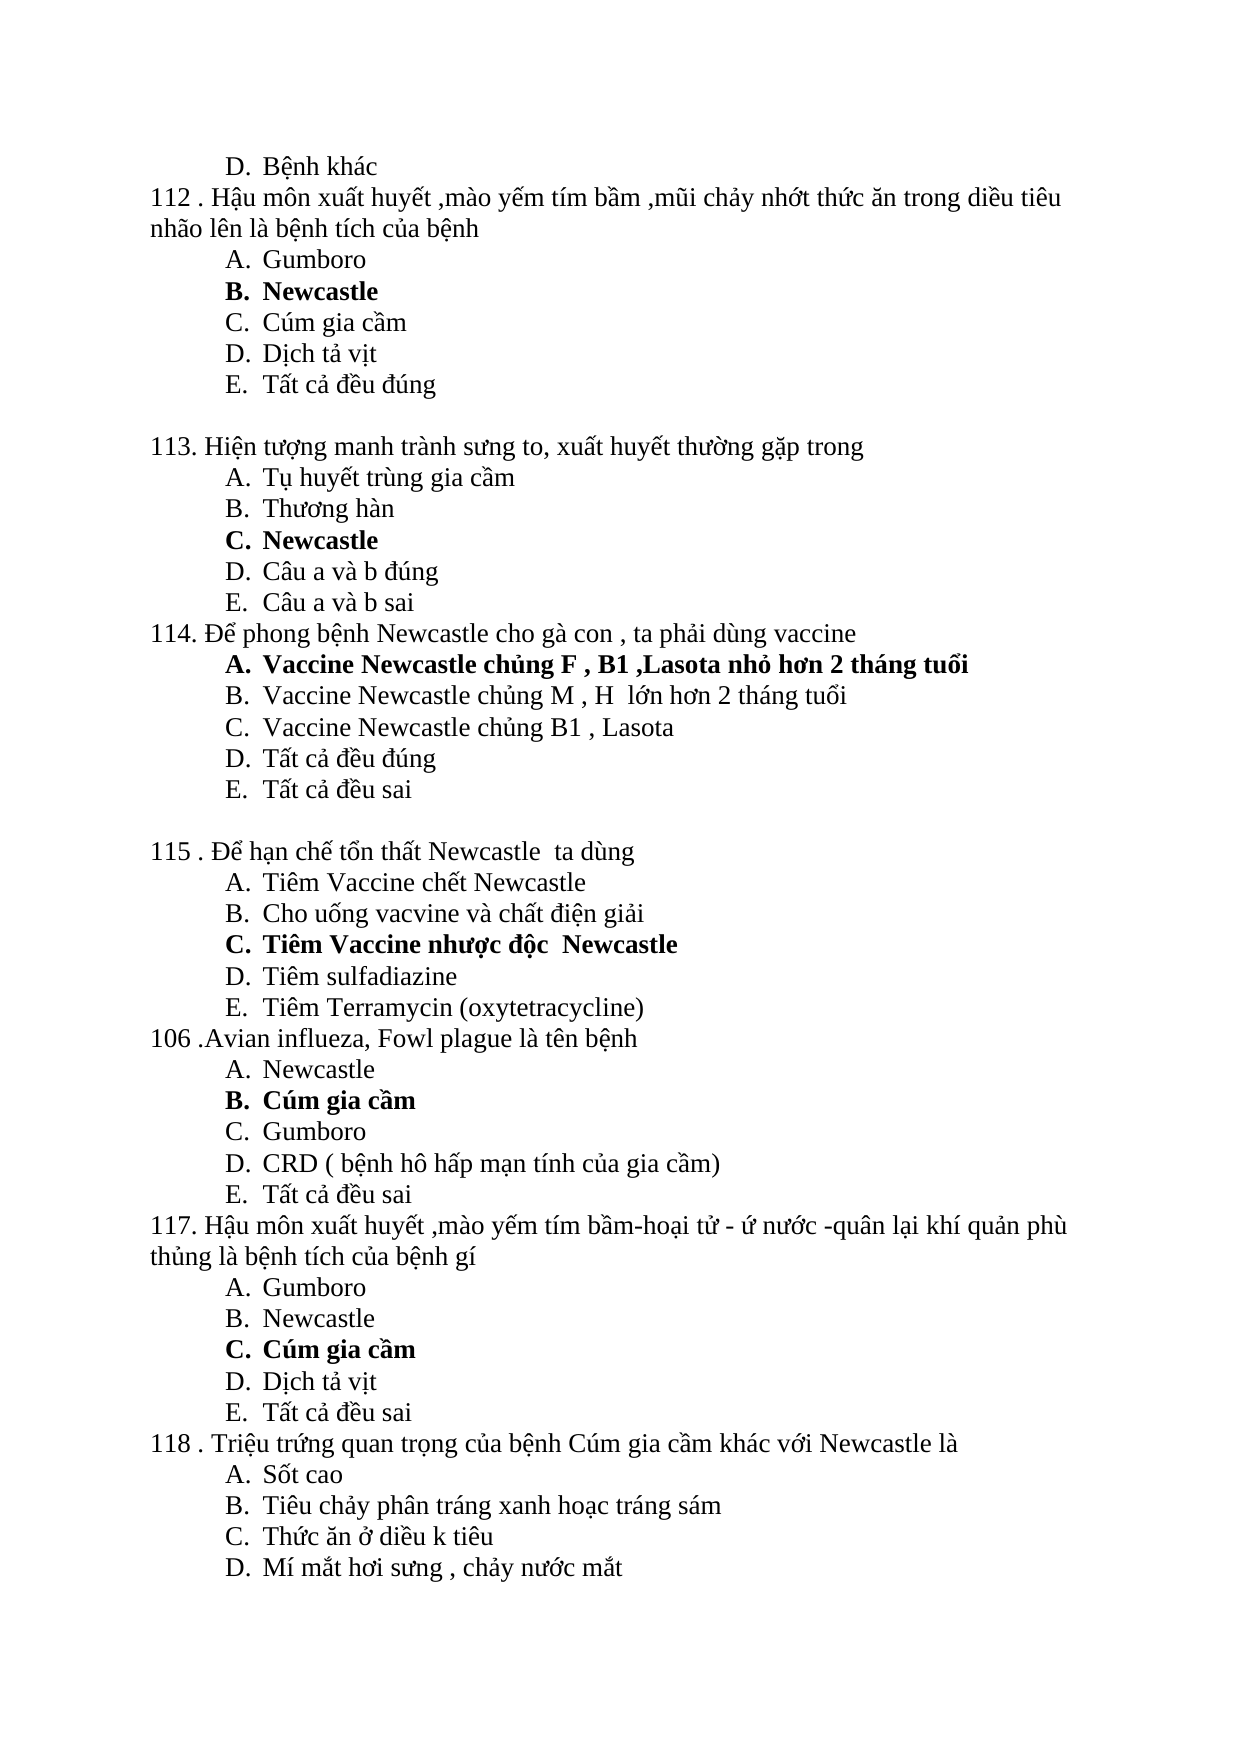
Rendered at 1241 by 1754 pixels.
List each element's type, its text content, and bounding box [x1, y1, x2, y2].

list Bệnh khác [225, 150, 1090, 181]
list Thức ăn ở diều k tiêu [225, 1520, 1090, 1552]
list Tất cả đều sai [225, 1178, 1090, 1209]
list Câu a và b sai [225, 586, 1090, 617]
list Tiêm Terramycin (oxytetracycline) [225, 991, 1090, 1022]
text 112 . Hậu môn xuất huyết ,mào yếm tím bầm ,mũi chảy nhớt thức ăn trong diều tiêu nhão lên là bệnh tích của bệnh [150, 181, 1090, 243]
list Newcastle [225, 1302, 1090, 1333]
list Thương hàn [225, 493, 1090, 524]
list Vaccine Newcastle chủng F , B1 ,Lasota nhỏ hơn 2 tháng tuổi [225, 648, 1090, 679]
list Cúm gia cầm [225, 1333, 1090, 1365]
list Dịch tả vịt [225, 337, 1090, 368]
list Newcastle [225, 524, 1090, 555]
list Tất cả đều sai [225, 1396, 1090, 1427]
list Vaccine Newcastle chủng B1 , Lasota [225, 711, 1090, 742]
text 118 . Triệu trứng quan trọng của bệnh Cúm gia cầm khác với Newcastle là [150, 1427, 1090, 1458]
list Sốt cao [225, 1458, 1090, 1489]
list Cúm gia cầm [225, 306, 1090, 337]
list Vaccine Newcastle chủng M , H lớn hơn 2 tháng tuổi [225, 679, 1090, 711]
list Tiêm Vaccine chết Newcastle [225, 866, 1090, 897]
list Dịch tả vịt [225, 1365, 1090, 1396]
list Cho uống vacvine và chất điện giải [225, 897, 1090, 929]
text 115 . Để hạn chế tổn thất Newcastle ta dùng [150, 835, 1090, 866]
list Newcastle [225, 1053, 1090, 1084]
list Cúm gia cầm [225, 1084, 1090, 1116]
list CRD ( bệnh hô hấp mạn tính của gia cầm) [225, 1147, 1090, 1178]
list Tất cả đều đúng [225, 368, 1090, 399]
list Câu a và b đúng [225, 555, 1090, 586]
list Gumboro [225, 1271, 1090, 1302]
list Mí mắt hơi sưng , chảy nước mắt [225, 1552, 1090, 1583]
text 117. Hậu môn xuất huyết ,mào yếm tím bầm-hoại tử - ứ nước -quân lại khí quản phù thủng là bệnh tích của bệnh gí [150, 1209, 1090, 1271]
list Tiêm Vaccine nhược độc Newcastle [225, 929, 1090, 960]
text 114. Để phong bệnh Newcastle cho gà con , ta phải dùng vaccine [150, 617, 1090, 648]
list Gumboro [225, 243, 1090, 274]
list Tiêu chảy phân tráng xanh hoạc tráng sám [225, 1489, 1090, 1520]
list Tất cả đều đúng [225, 742, 1090, 773]
text 106 .Avian influeza, Fowl plague là tên bệnh [150, 1022, 1090, 1053]
list Newcastle [225, 274, 1090, 306]
text 113. Hiện tượng manh trành sưng to, xuất huyết thường gặp trong [150, 430, 1090, 461]
list Gumboro [225, 1116, 1090, 1147]
list Tất cả đều sai [225, 773, 1090, 804]
list Tiêm sulfadiazine [225, 960, 1090, 991]
list Tụ huyết trùng gia cầm [225, 461, 1090, 493]
